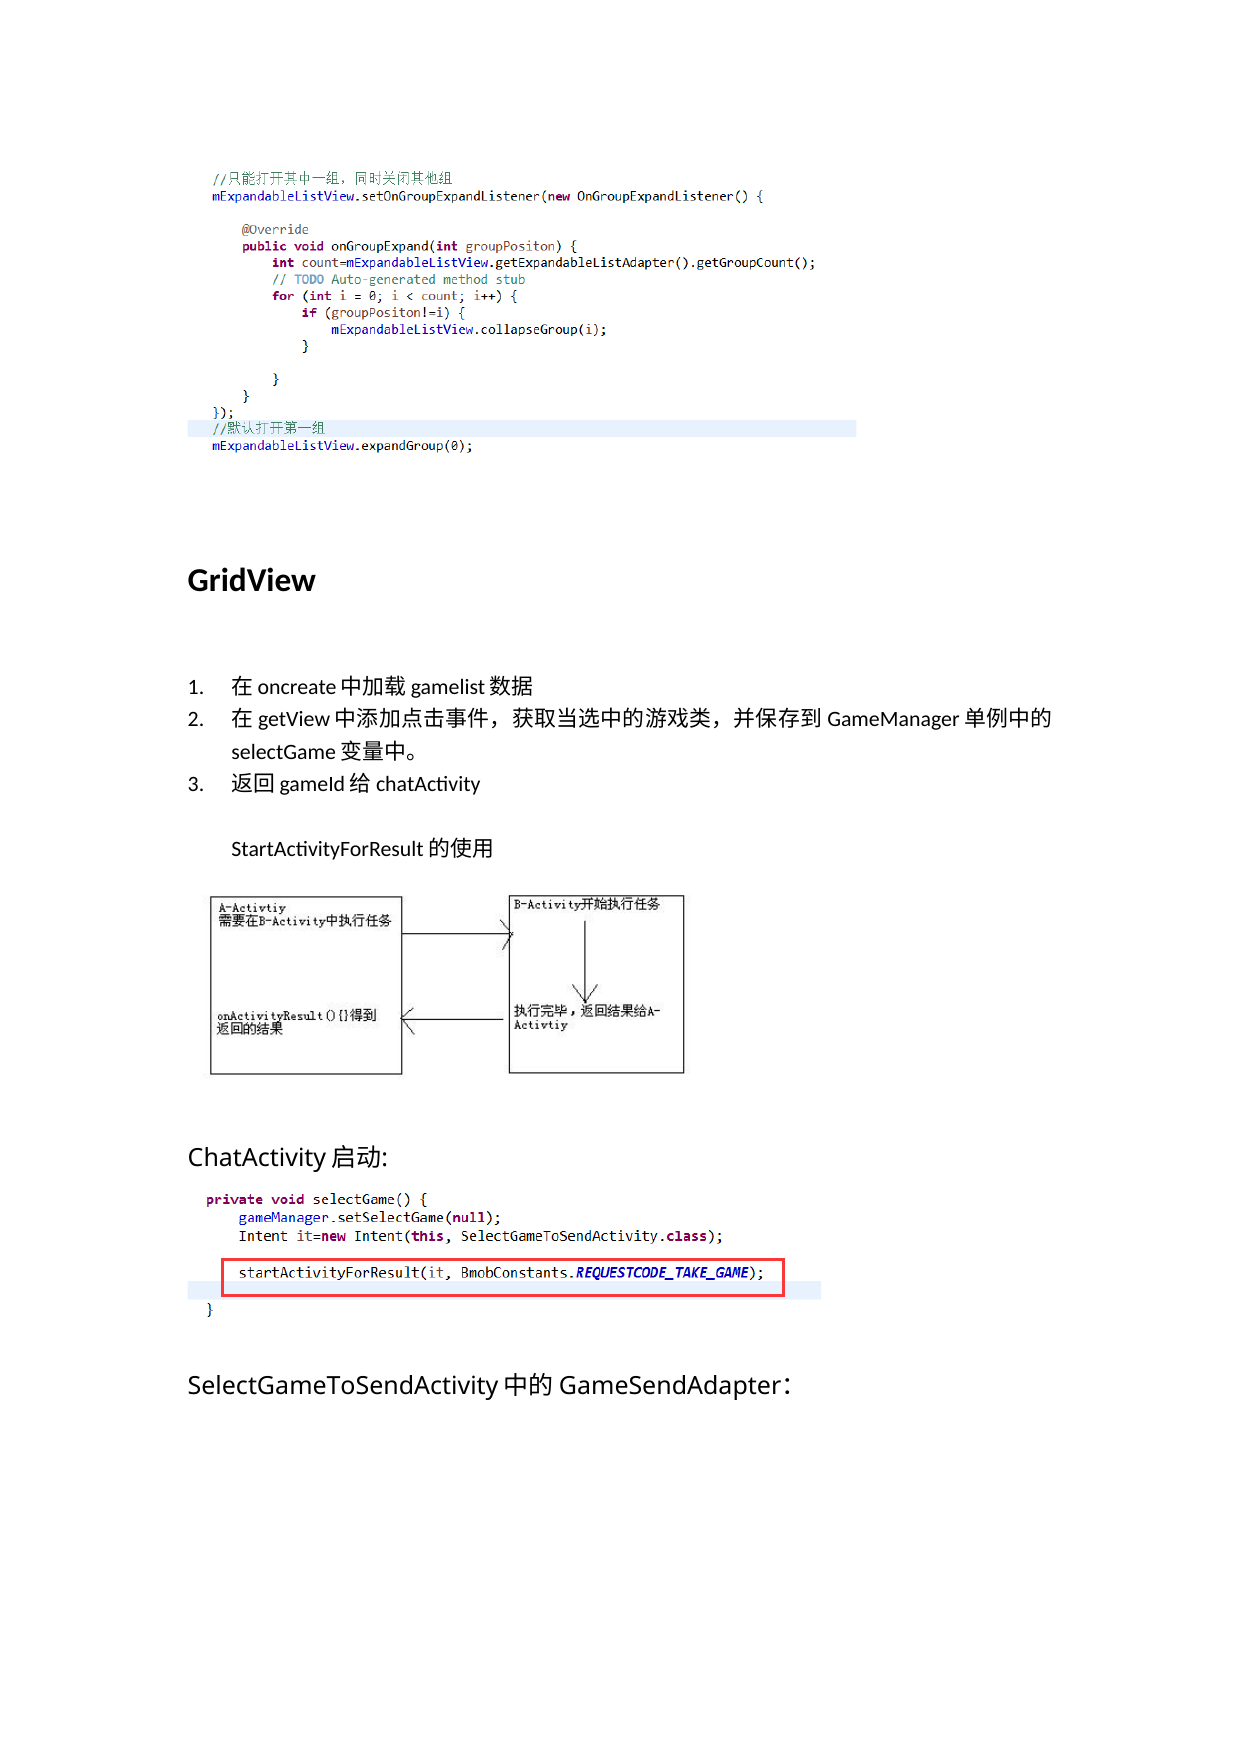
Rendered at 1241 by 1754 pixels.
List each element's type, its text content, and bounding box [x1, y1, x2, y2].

picture [187, 162, 857, 453]
list 在oncreate中加载gamelist数据 [187, 668, 1053, 701]
text SelectGameToSendActivity中的GameSendAdapter： [187, 1351, 1053, 1416]
subtitle GridView [187, 547, 1053, 612]
list 在getView中添加点击事件，获取当选中的游戏类，并保存到GameManager单例中的selectGame变量中。 [187, 701, 1053, 766]
list StartActivityForResult的使用 [231, 831, 1053, 863]
text ChatActivity启动: [187, 1123, 1053, 1188]
picture [187, 1188, 822, 1333]
list 返回gameId给chatActivity [187, 766, 1053, 798]
picture [187, 863, 752, 1098]
